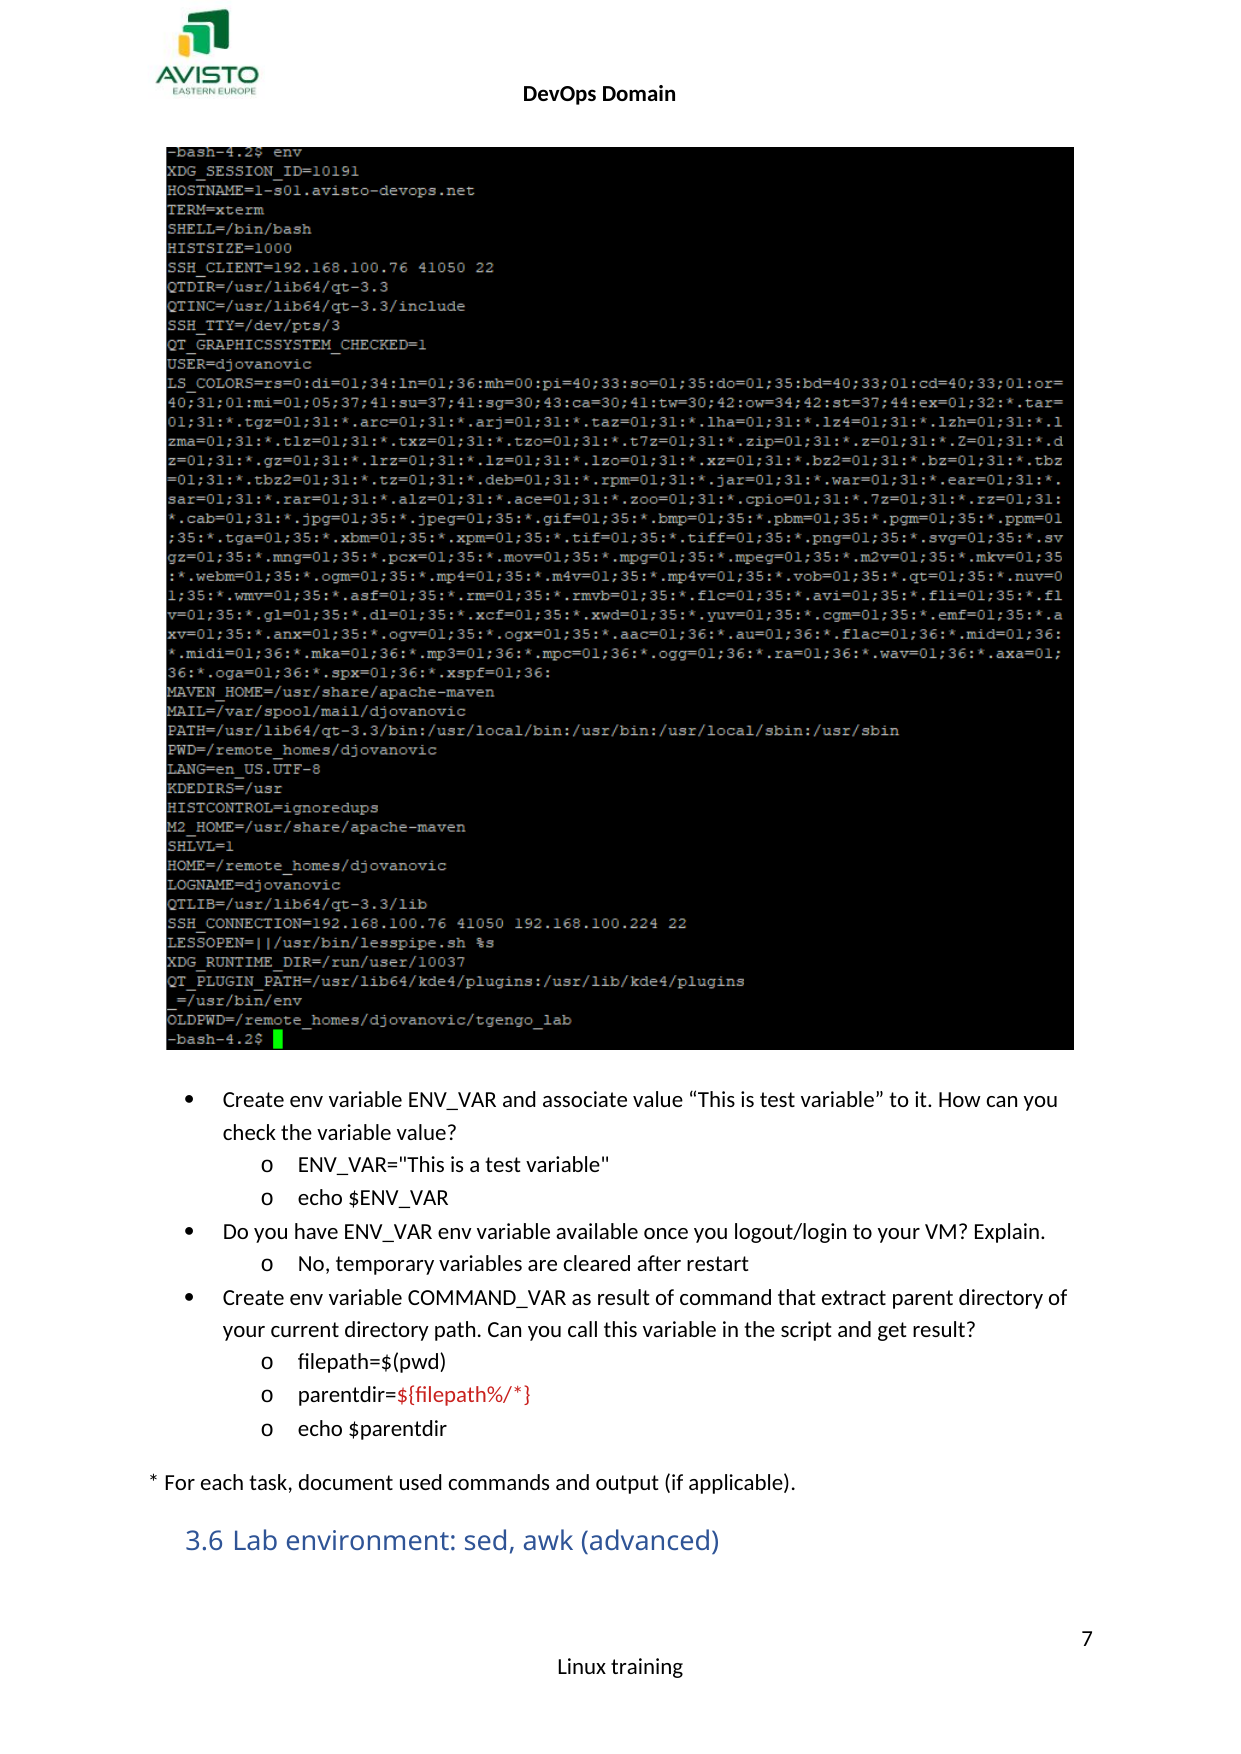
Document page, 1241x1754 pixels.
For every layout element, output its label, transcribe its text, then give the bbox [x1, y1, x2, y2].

list echo $parentdir [260, 1414, 1093, 1443]
picture [147, 0, 267, 102]
subtitle Lab environment: sed, awk (advanced) [185, 1522, 1093, 1558]
list parentdir=${filepath%/*} [260, 1381, 1093, 1410]
list ENV_VAR="This is a test variable" [260, 1150, 1093, 1179]
text * For each task, document used commands and output (if applicable). [148, 1468, 1093, 1497]
list echo $ENV_VAR [260, 1183, 1093, 1213]
list Do you have ENV_VAR env variable available once you logout/login to your VM? Explain. [185, 1217, 1093, 1245]
list Create env variable ENV_VAR and associate value “This is test variable” to it. How can you check the variable value? [185, 1086, 1093, 1146]
list Create env variable COMMAND_VAR as result of command that extract parent directory of your current directory path. Can you call this variable in the script and get result? [185, 1283, 1093, 1343]
picture [166, 147, 1074, 1050]
list filepath=$(pwd) [260, 1347, 1093, 1376]
list No, temporary variables are cleared after restart [260, 1249, 1093, 1278]
